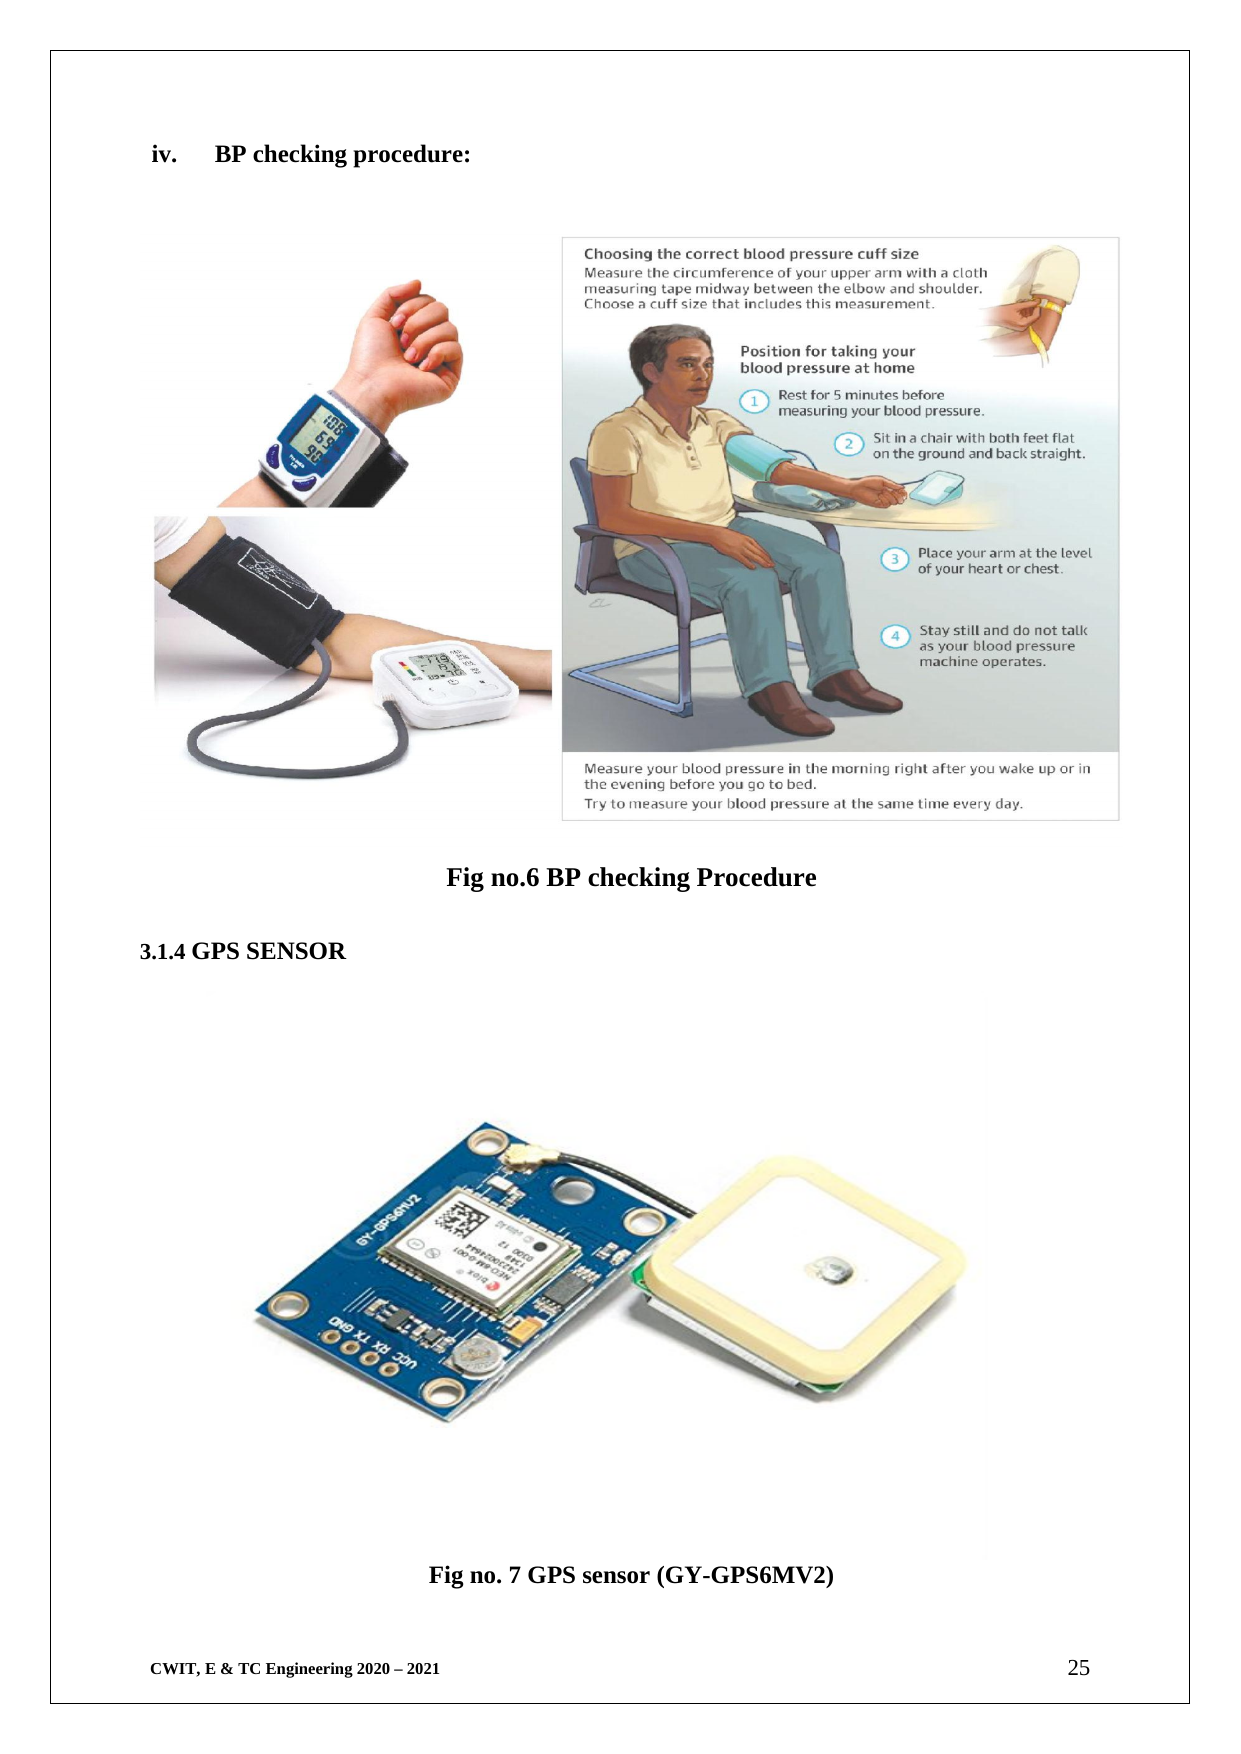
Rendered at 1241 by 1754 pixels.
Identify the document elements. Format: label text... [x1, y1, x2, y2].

text 3.1.4 GPS SENSOR [139, 936, 1123, 965]
picture [139, 225, 1124, 847]
picture [206, 991, 988, 1560]
text Fig no. 7 GPS sensor (GY-GPS6MV2) [139, 1560, 1123, 1588]
list BP checking procedure: [177, 139, 1123, 168]
text Fig no.6 BP checking Procedure [139, 861, 1123, 892]
